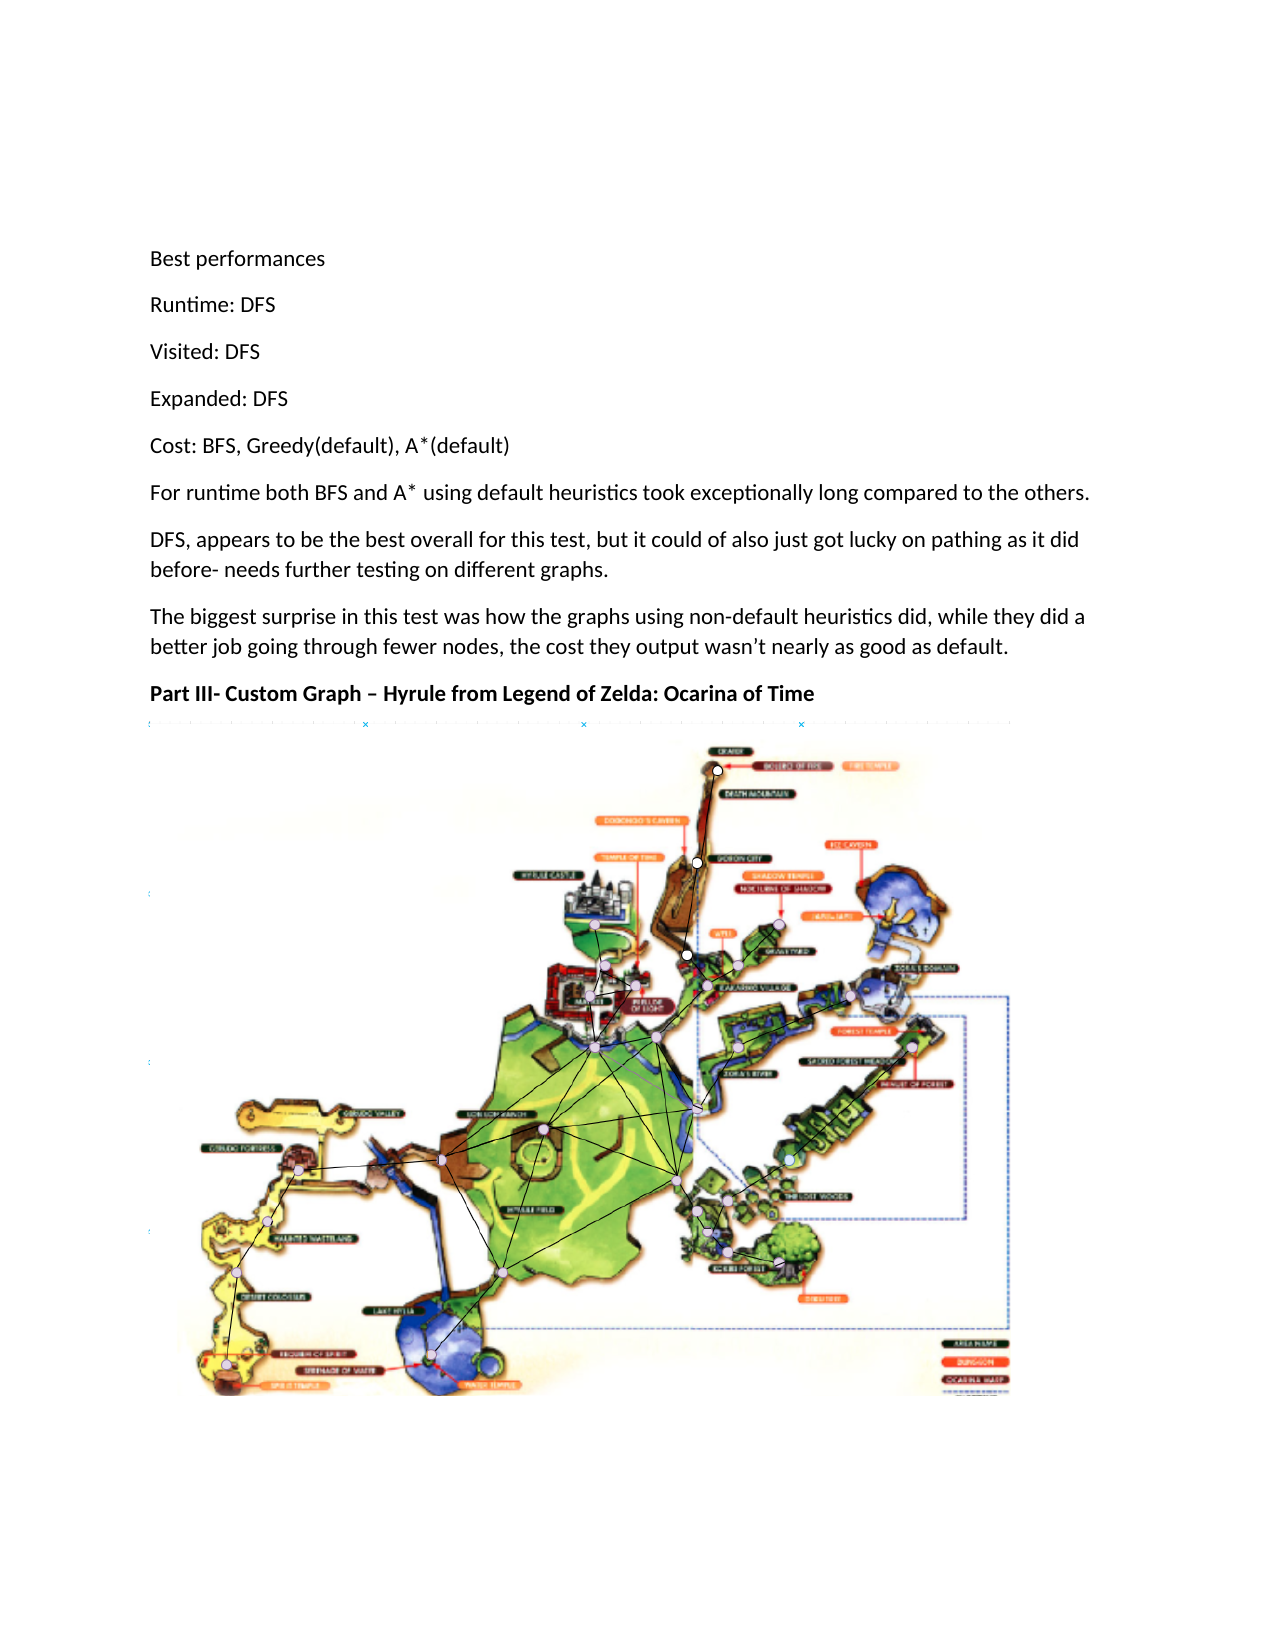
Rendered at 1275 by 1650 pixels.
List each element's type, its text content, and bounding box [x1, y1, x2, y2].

text Cost: BFS, Greedy(default), A*(default) [150, 431, 1125, 459]
text For runtime both BFS and A* using default heuristics took exceptionally long compared to the others. [150, 478, 1125, 506]
text Expanded: DFS [150, 384, 1125, 412]
text Part III- Custom Graph – Hyrule from Legend of Zelda: Ocarina of Time [150, 679, 1125, 707]
text Best performances [150, 244, 1125, 272]
text DFS, appears to be the best overall for this test, but it could of also just got lucky on pathing as it did before- needs further testing on different graphs. [150, 525, 1125, 583]
picture [148, 721, 1011, 1396]
text Runtime: DFS [150, 291, 1125, 319]
text The biggest surprise in this test was how the graphs using non-default heuristics did, while they did a better job going through fewer nodes, the cost they output wasn’t nearly as good as default. [150, 602, 1125, 660]
text Visited: DFS [150, 337, 1125, 366]
